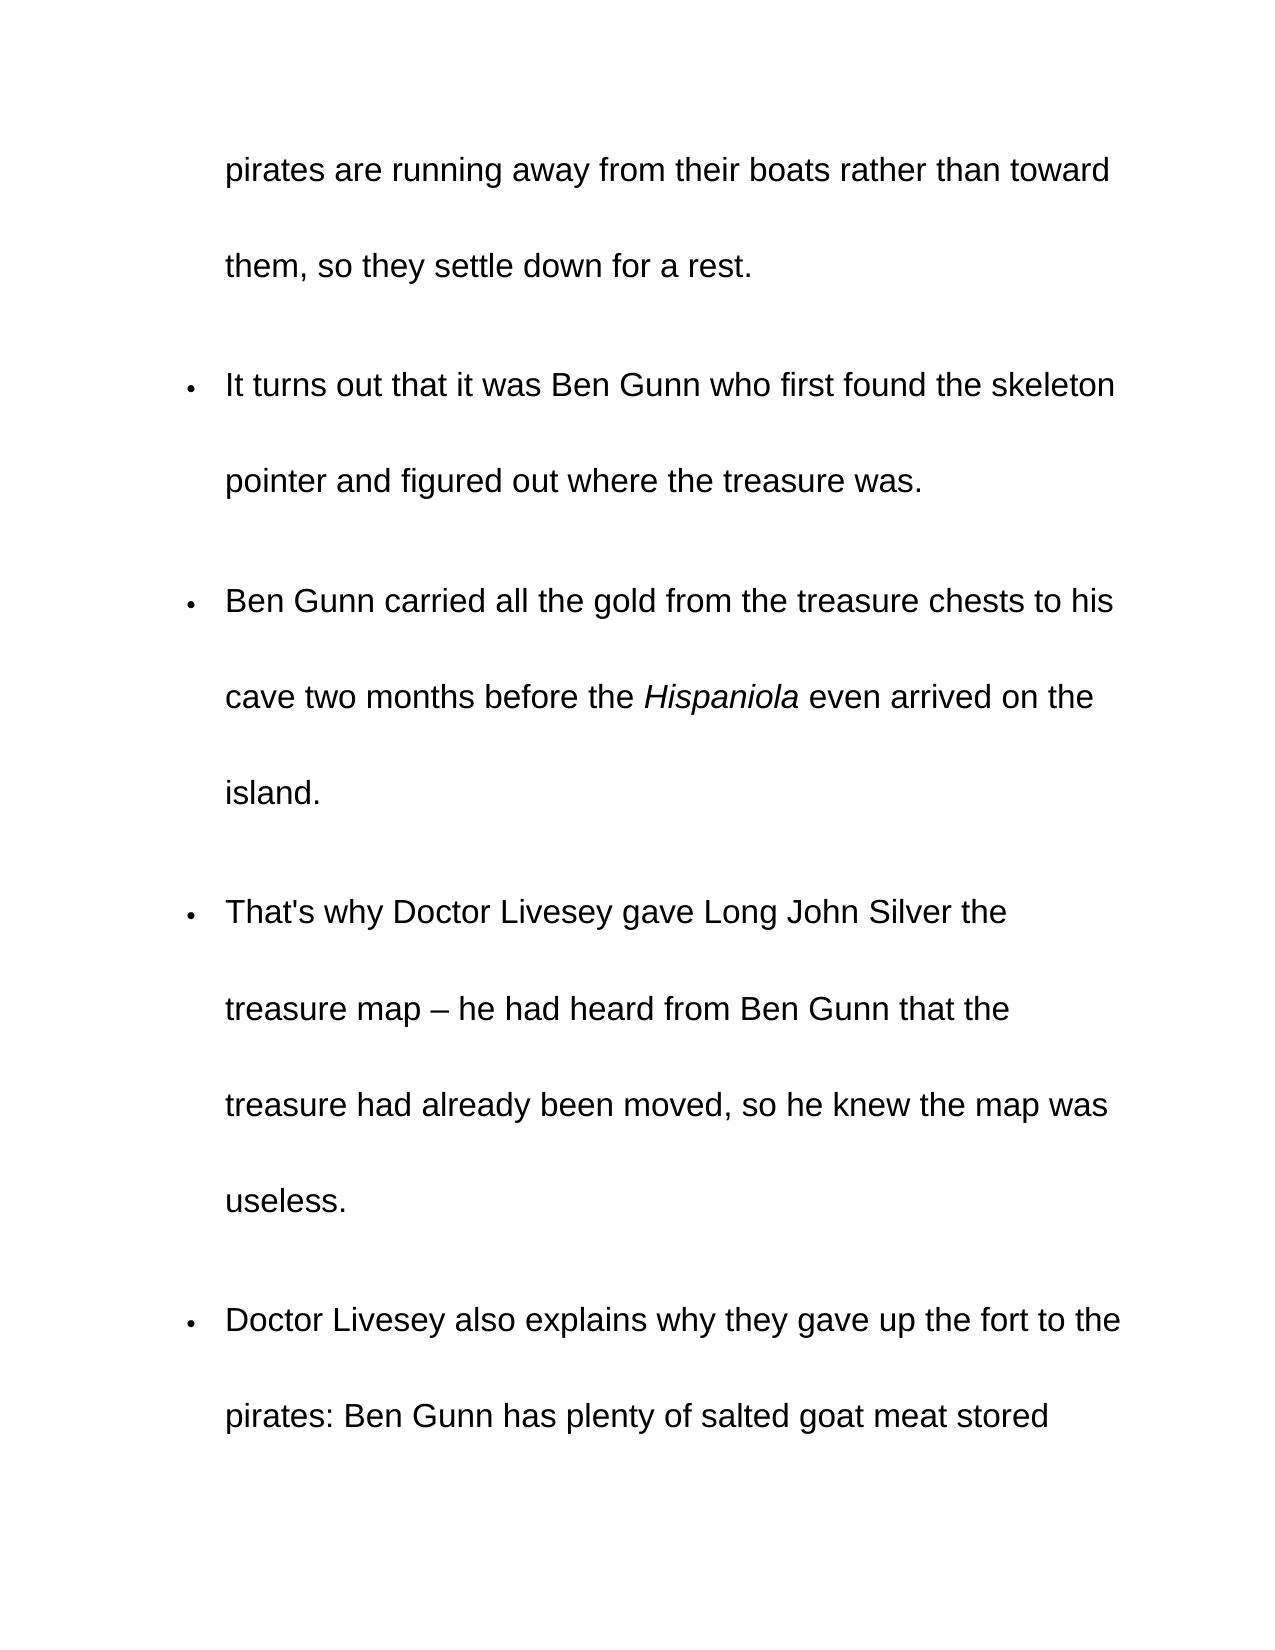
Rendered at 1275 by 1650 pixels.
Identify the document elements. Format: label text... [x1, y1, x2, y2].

list That's why Doctor Livesey gave Long John Silver the treasure map – he had heard from Ben Gunn that the treasure had already been moved, so he knew the map was useless. [187, 893, 1125, 1219]
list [187, 1300, 1125, 1435]
list Ben Gunn carried all the gold from the treasure chests to his cave two months before the Hispaniola even arrived on the island. [187, 581, 1125, 812]
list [187, 150, 1125, 284]
list It turns out that it was Ben Gunn who first found the skeleton pointer and figured out where the treasure was. [187, 366, 1125, 500]
